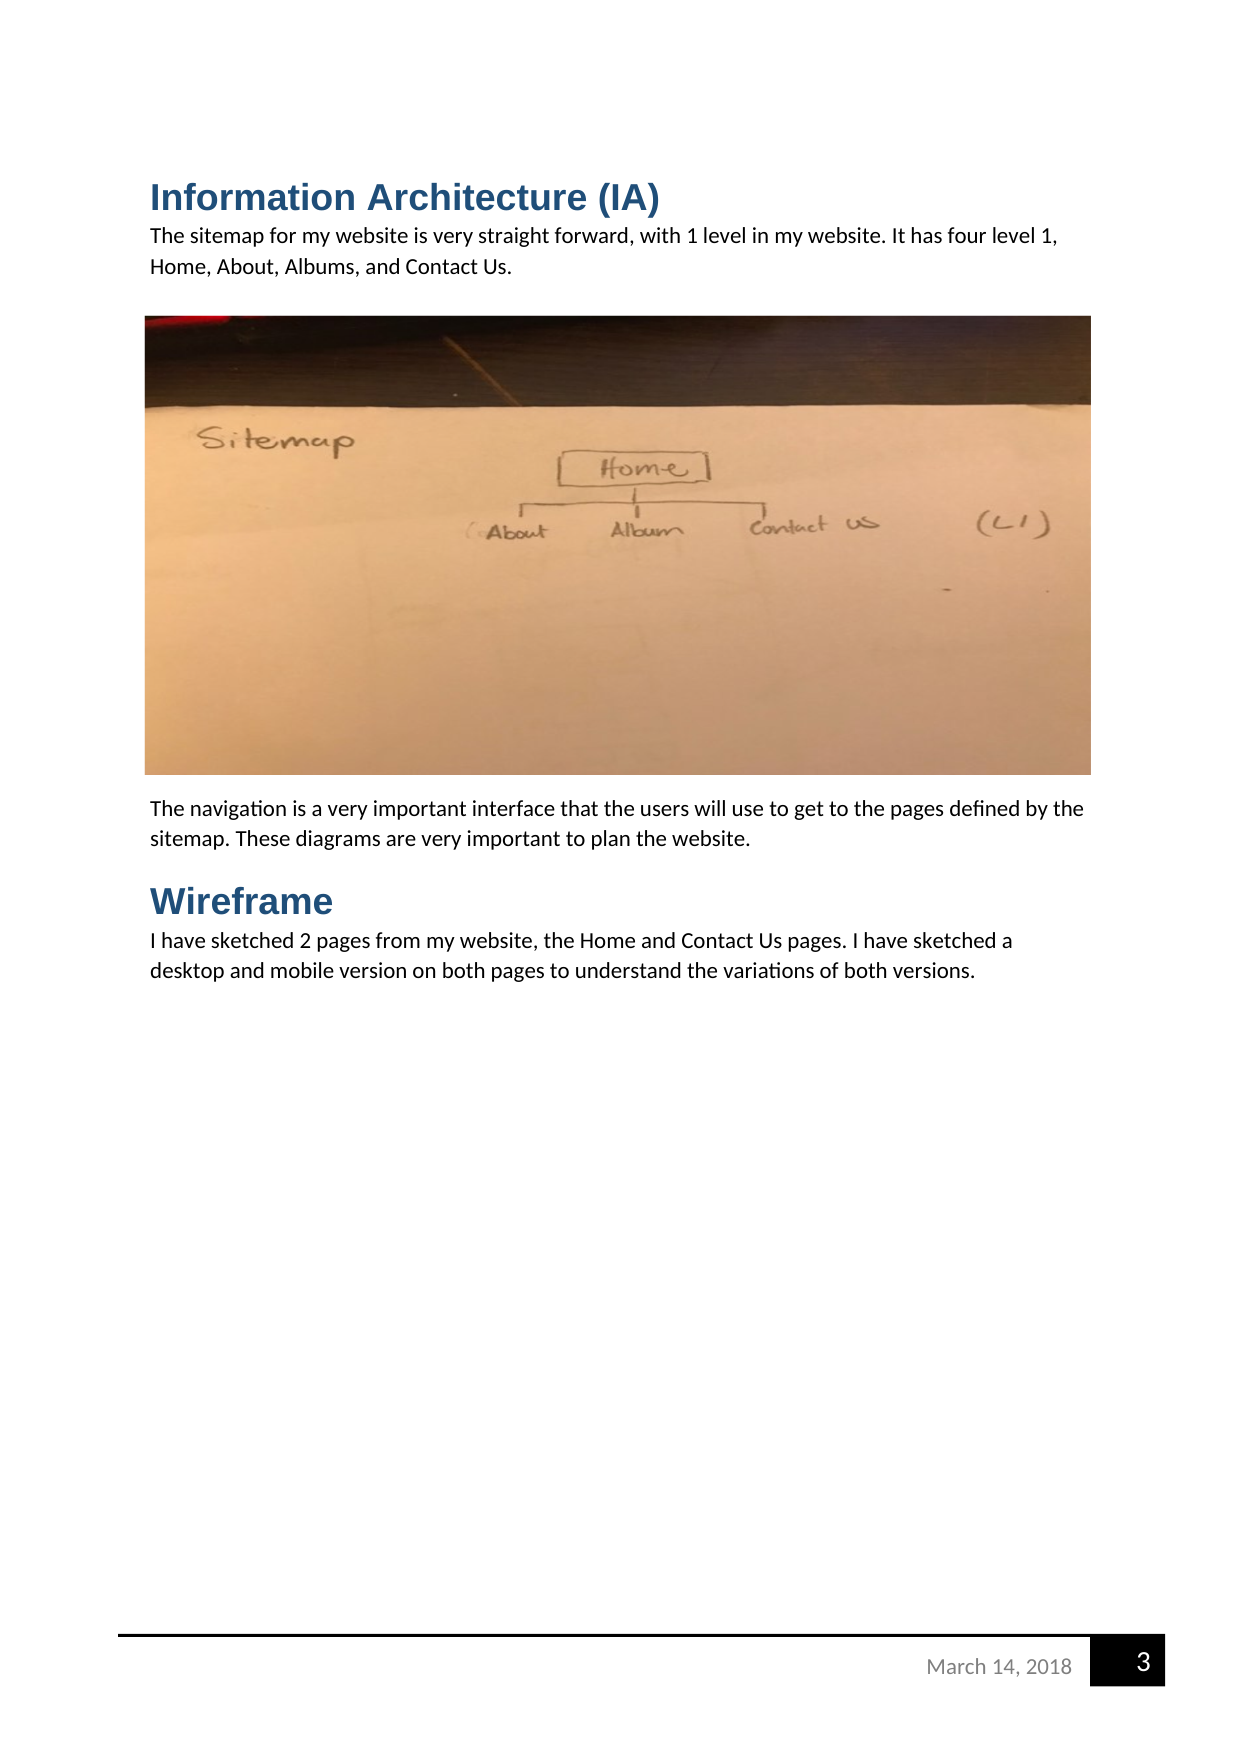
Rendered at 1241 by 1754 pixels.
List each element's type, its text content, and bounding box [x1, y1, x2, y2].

picture [146, 316, 1090, 775]
subtitle Wireframe [150, 879, 1090, 922]
text I have sketched 2 pages from my website, the Home and Contact Us pages. I have sketched a desktop and mobile version on both pages to understand the variations of both versions. [150, 926, 1090, 984]
text The sitemap for my website is very straight forward, with 1 level in my website. It has four level 1, Home, About, Albums, and Contact Us. [150, 222, 1090, 280]
subtitle Information Architecture (IA) [150, 175, 1090, 218]
text The navigation is a very important interface that the users will use to get to the pages defined by the sitemap. These diagrams are very important to plan the website. [150, 794, 1090, 852]
